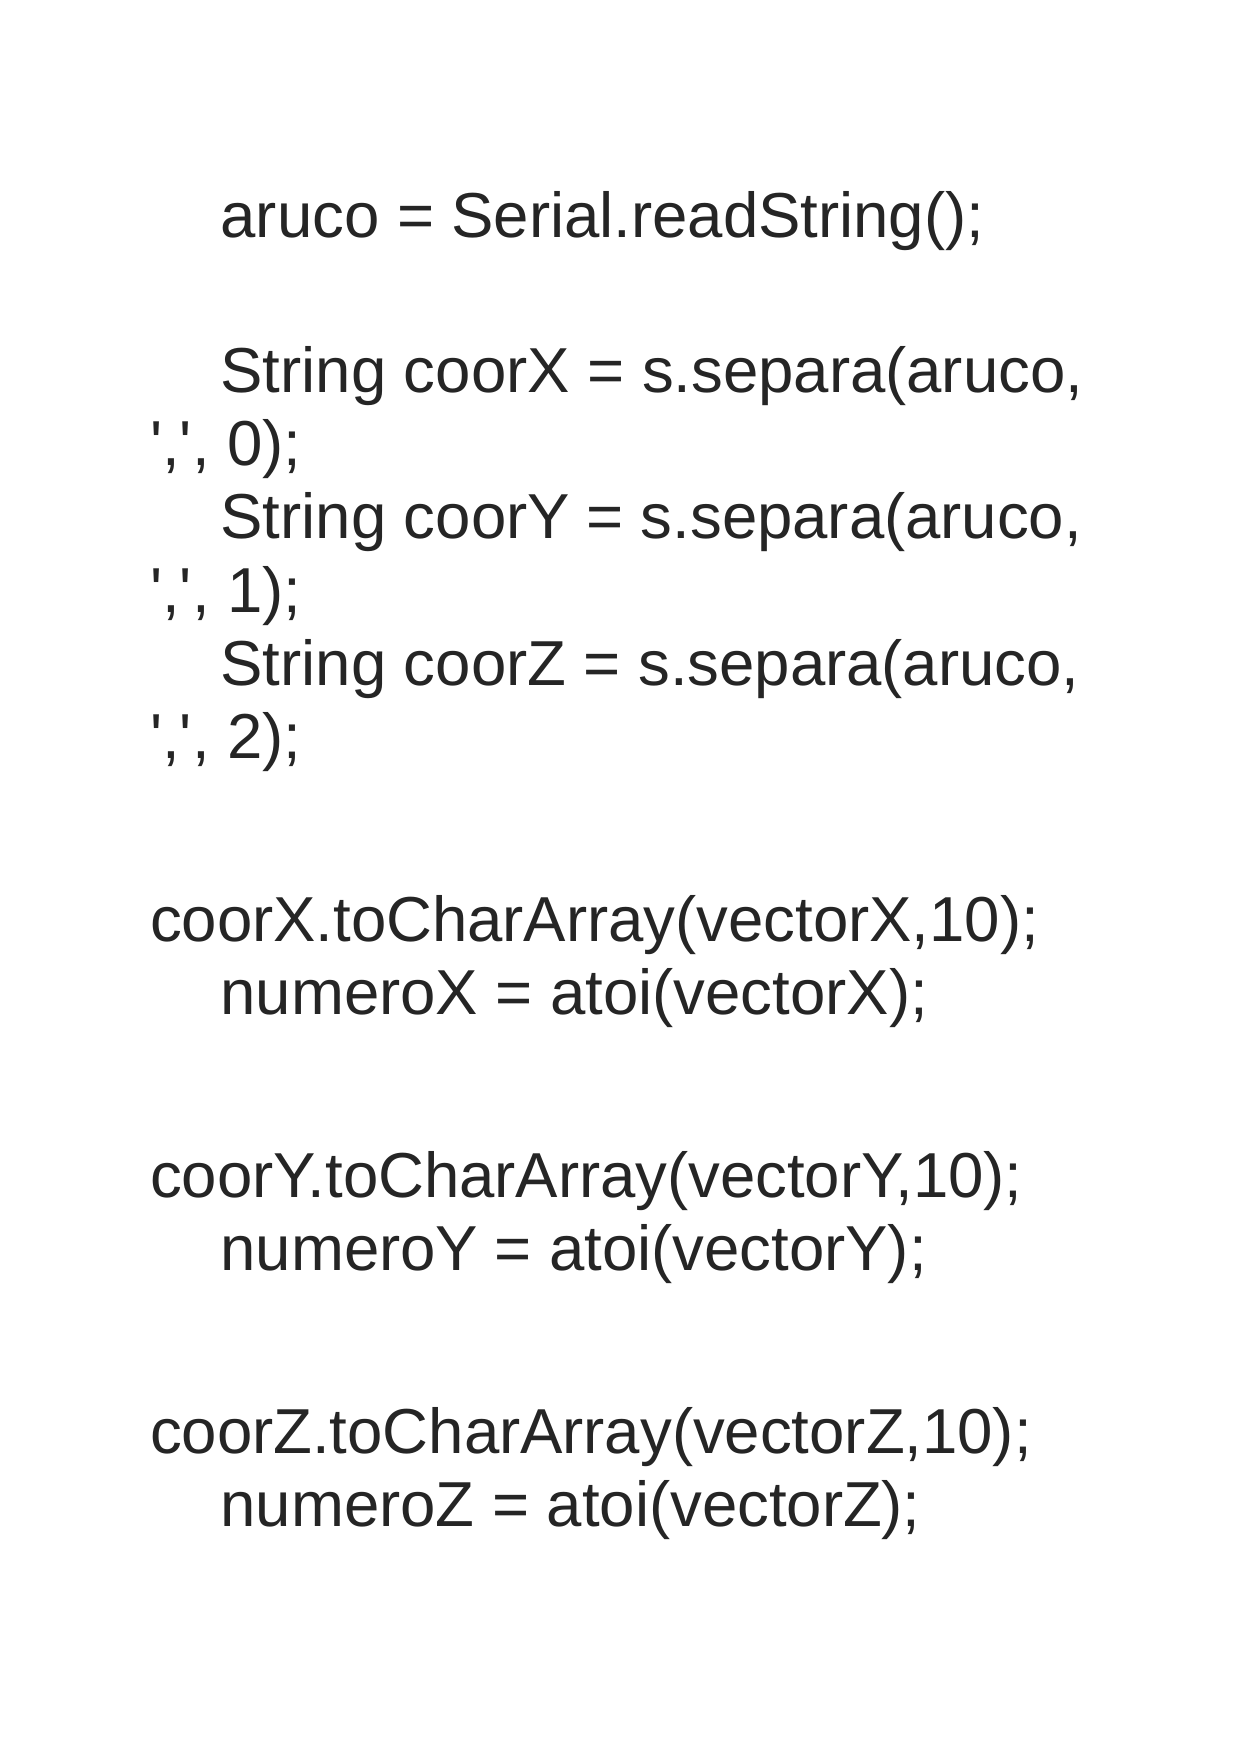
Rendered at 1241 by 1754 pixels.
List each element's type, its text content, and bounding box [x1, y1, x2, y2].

text coorZ.toCharArray(vectorZ,10); [150, 1384, 1090, 1491]
text coorY.toCharArray(vectorY,10); [150, 1122, 1090, 1229]
text aruco = Serial.readString(); [150, 184, 1090, 257]
text coorX.toCharArray(vectorX,10); [150, 860, 1090, 967]
text numeroX = atoi(vectorX); [150, 967, 1090, 1040]
text String coorY = s.separa(aruco, ',', 1); [150, 485, 1090, 632]
text numeroZ = atoi(vectorZ); [150, 1491, 1090, 1564]
text numeroY = atoi(vectorY); [150, 1229, 1090, 1302]
text String coorX = s.separa(aruco, ',', 0); [150, 339, 1090, 485]
text String coorZ = s.separa(aruco, ',', 2); [150, 632, 1090, 778]
